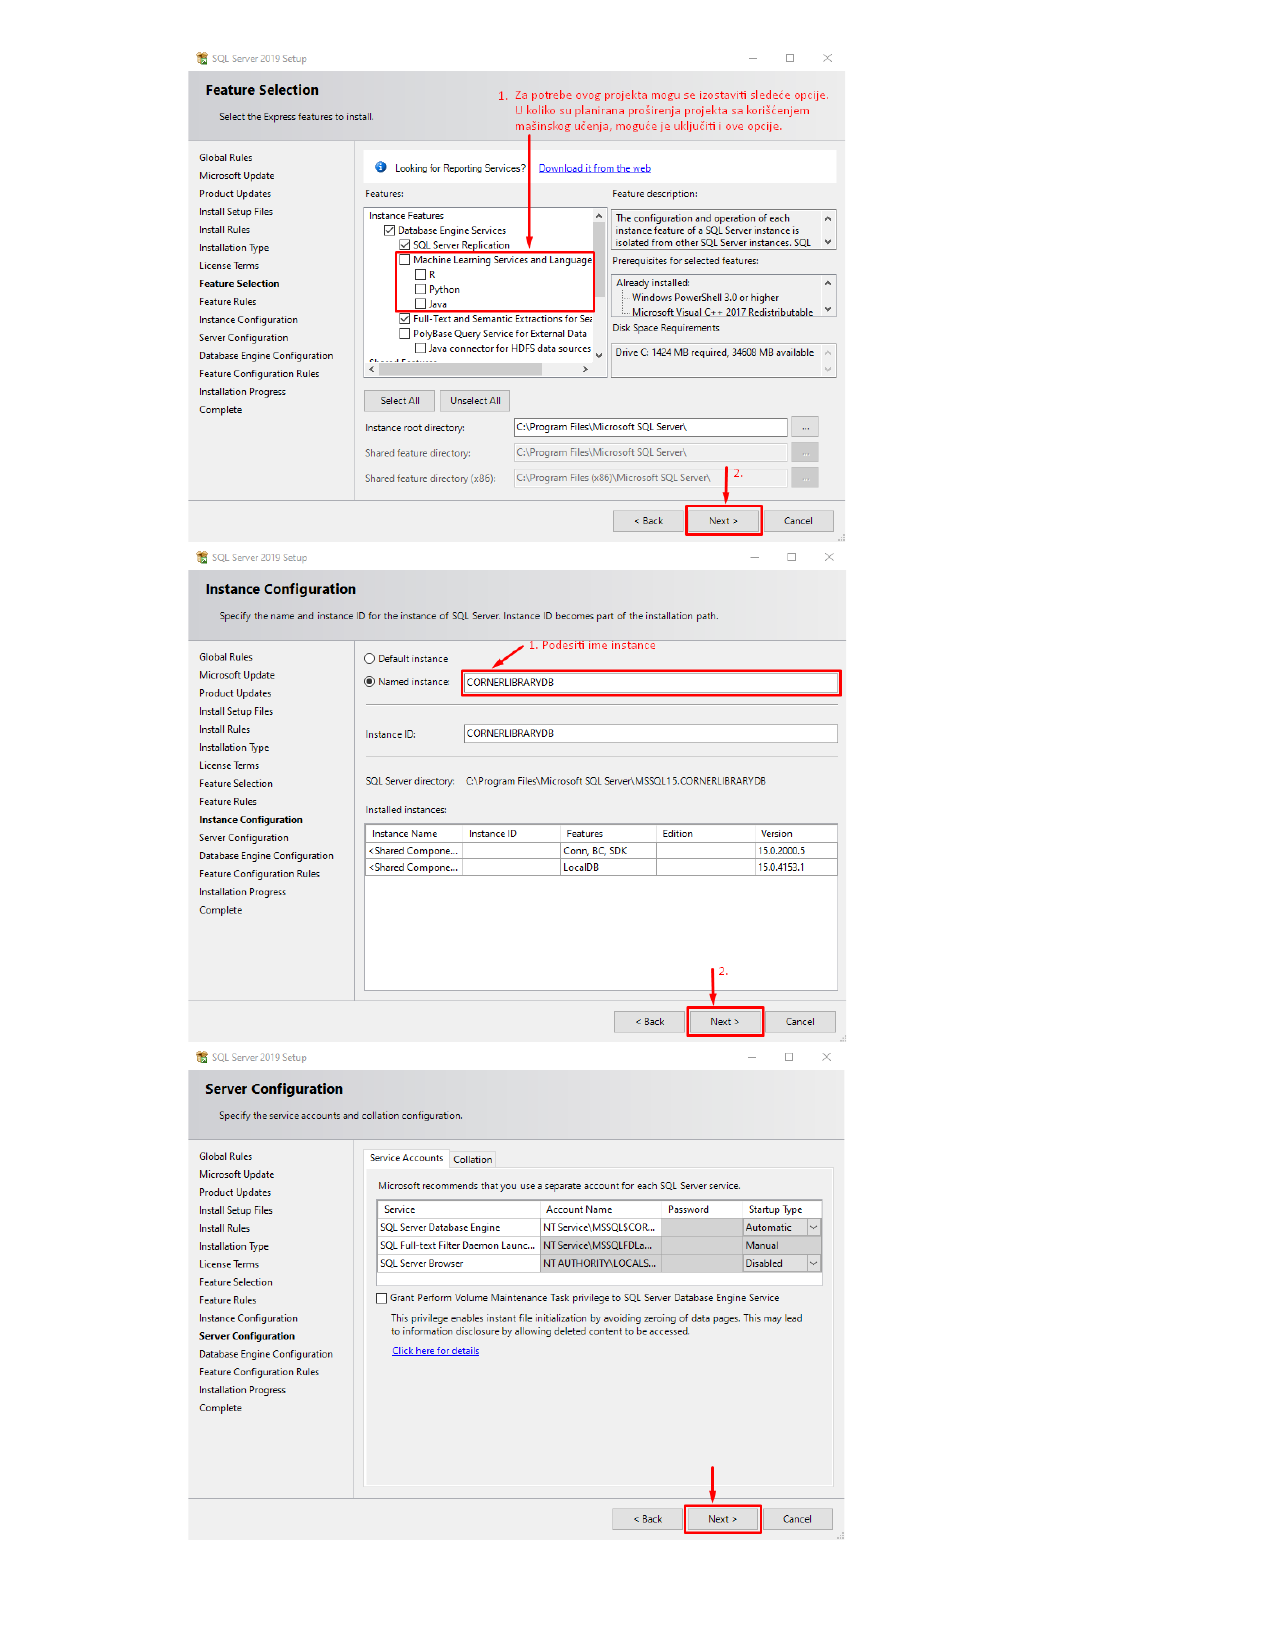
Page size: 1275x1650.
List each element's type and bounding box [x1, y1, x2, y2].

picture [188, 545, 847, 1042]
picture [188, 1045, 845, 1540]
picture [188, 46, 846, 542]
